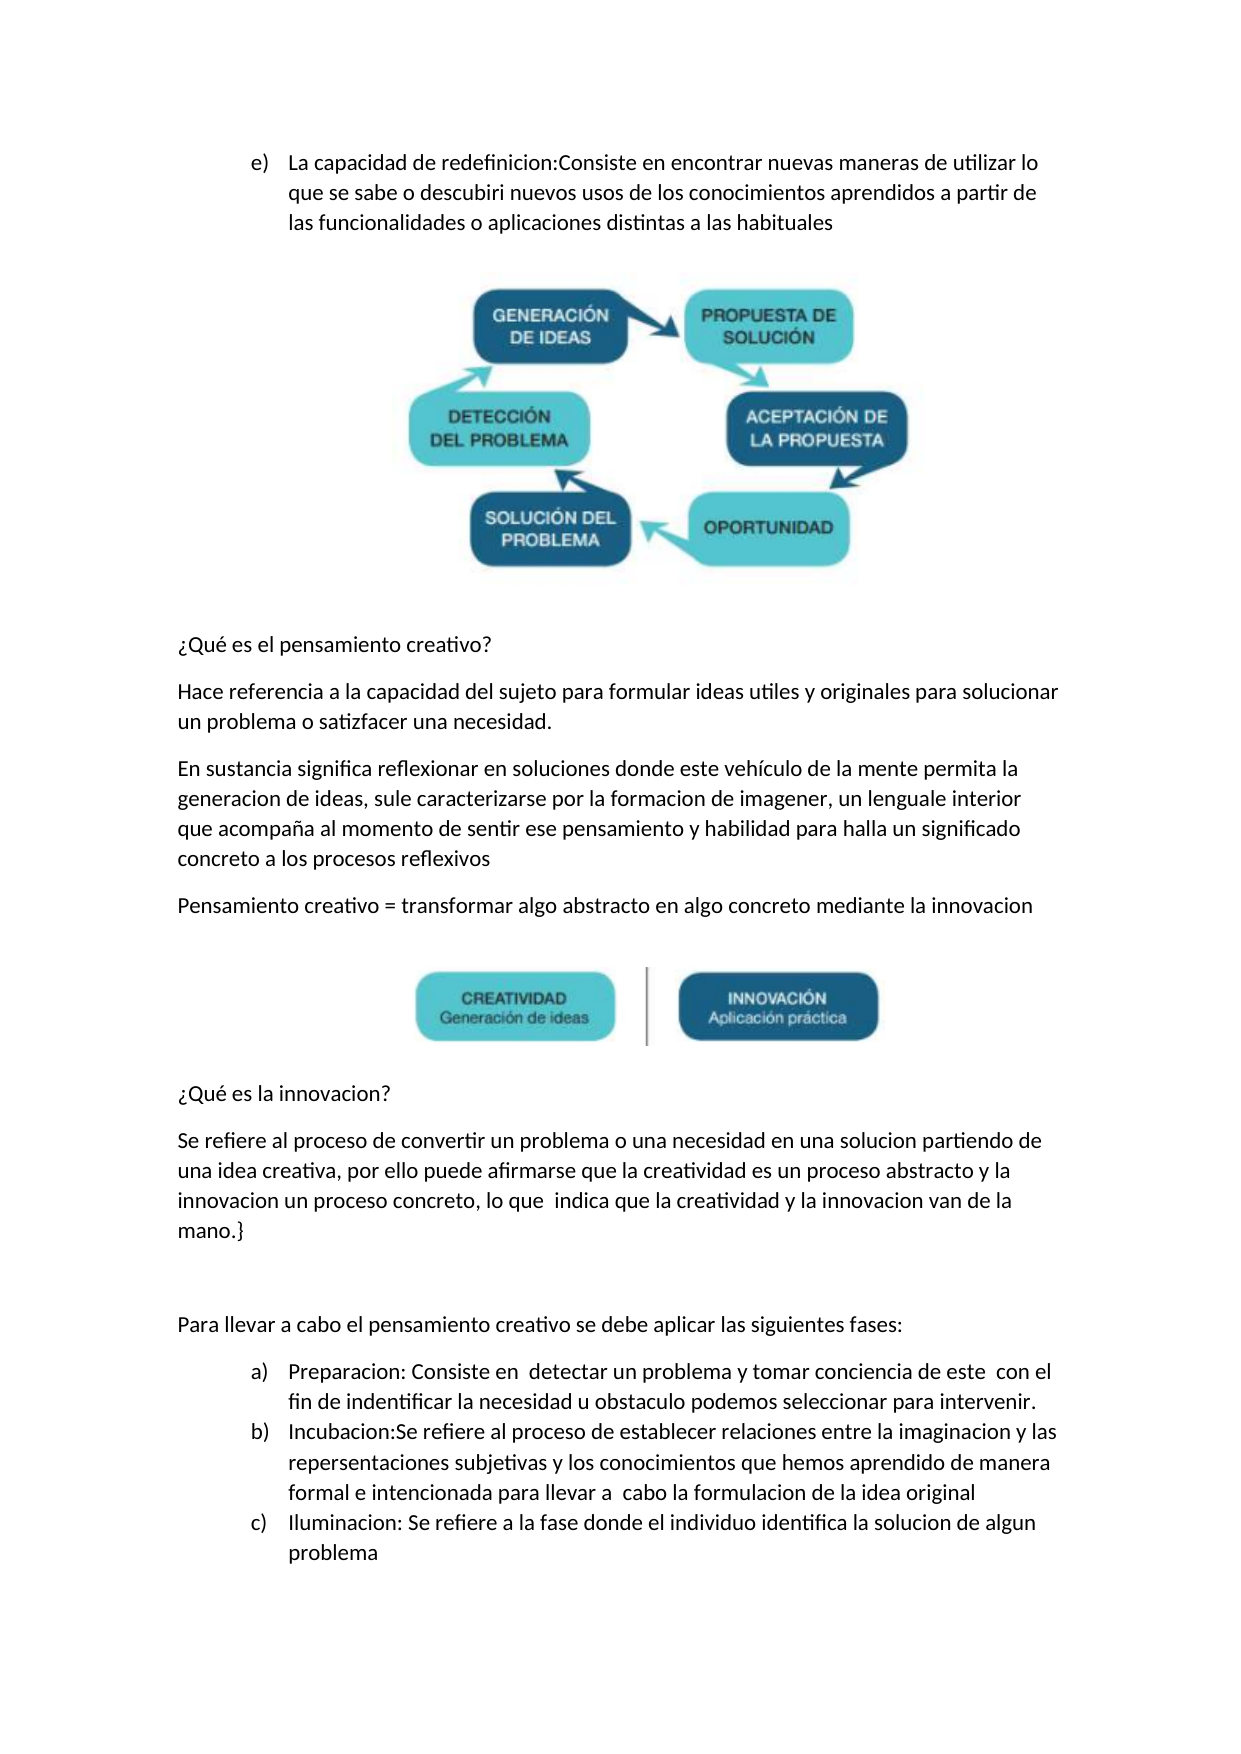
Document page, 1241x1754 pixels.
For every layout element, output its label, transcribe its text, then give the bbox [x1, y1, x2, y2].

text Pensamiento creativo = transformar algo abstracto en algo concreto mediante la innovacion [177, 891, 1063, 919]
list Incubacion:Se refiere al proceso de establecer relaciones entre la imaginacion y las repersentaciones subjetivas y los conocimientos que hemos aprendido de manera formal e intencionada para llevar a cabo la formulacion de la idea original [251, 1417, 1063, 1506]
text ¿Qué es la innovacion? [177, 1079, 1063, 1107]
picture [408, 967, 886, 1046]
text Se refiere al proceso de convertir un problema o una necesidad en una solucion partiendo de una idea creativa, por ello puede afirmarse que la creatividad es un proceso abstracto y la innovacion un proceso concreto, lo que indica que la creatividad y la innovacion van de la mano.} [177, 1126, 1063, 1244]
list La capacidad de redefinicion:Consiste en encontrar nuevas maneras de utilizar lo que se sabe o descubiri nuevos usos de los conocimientos aprendidos a partir de las funcionalidades o aplicaciones distintas a las habituales [251, 148, 1063, 236]
text Hace referencia a la capacidad del sujeto para formular ideas utiles y originales para solucionar un problema o satizfacer una necesidad. [177, 677, 1063, 735]
text ¿Qué es el pensamiento creativo? [177, 630, 1063, 658]
text Para llevar a cabo el pensamiento creativo se debe aplicar las siguientes fases: [177, 1310, 1063, 1338]
picture [381, 271, 927, 609]
list Preparacion: Consiste en detectar un problema y tomar conciencia de este con el fin de indentificar la necesidad u obstaculo podemos seleccionar para intervenir. [251, 1357, 1063, 1415]
text En sustancia significa reflexionar en soluciones donde este vehículo de la mente permita la generacion de ideas, sule caracterizarse por la formacion de imagener, un lenguale interior que acompaña al momento de sentir ese pensamiento y habilidad para halla un significado concreto a los procesos reflexivos [177, 754, 1063, 872]
list Iluminacion: Se refiere a la fase donde el individuo identifica la solucion de algun problema [251, 1508, 1063, 1566]
